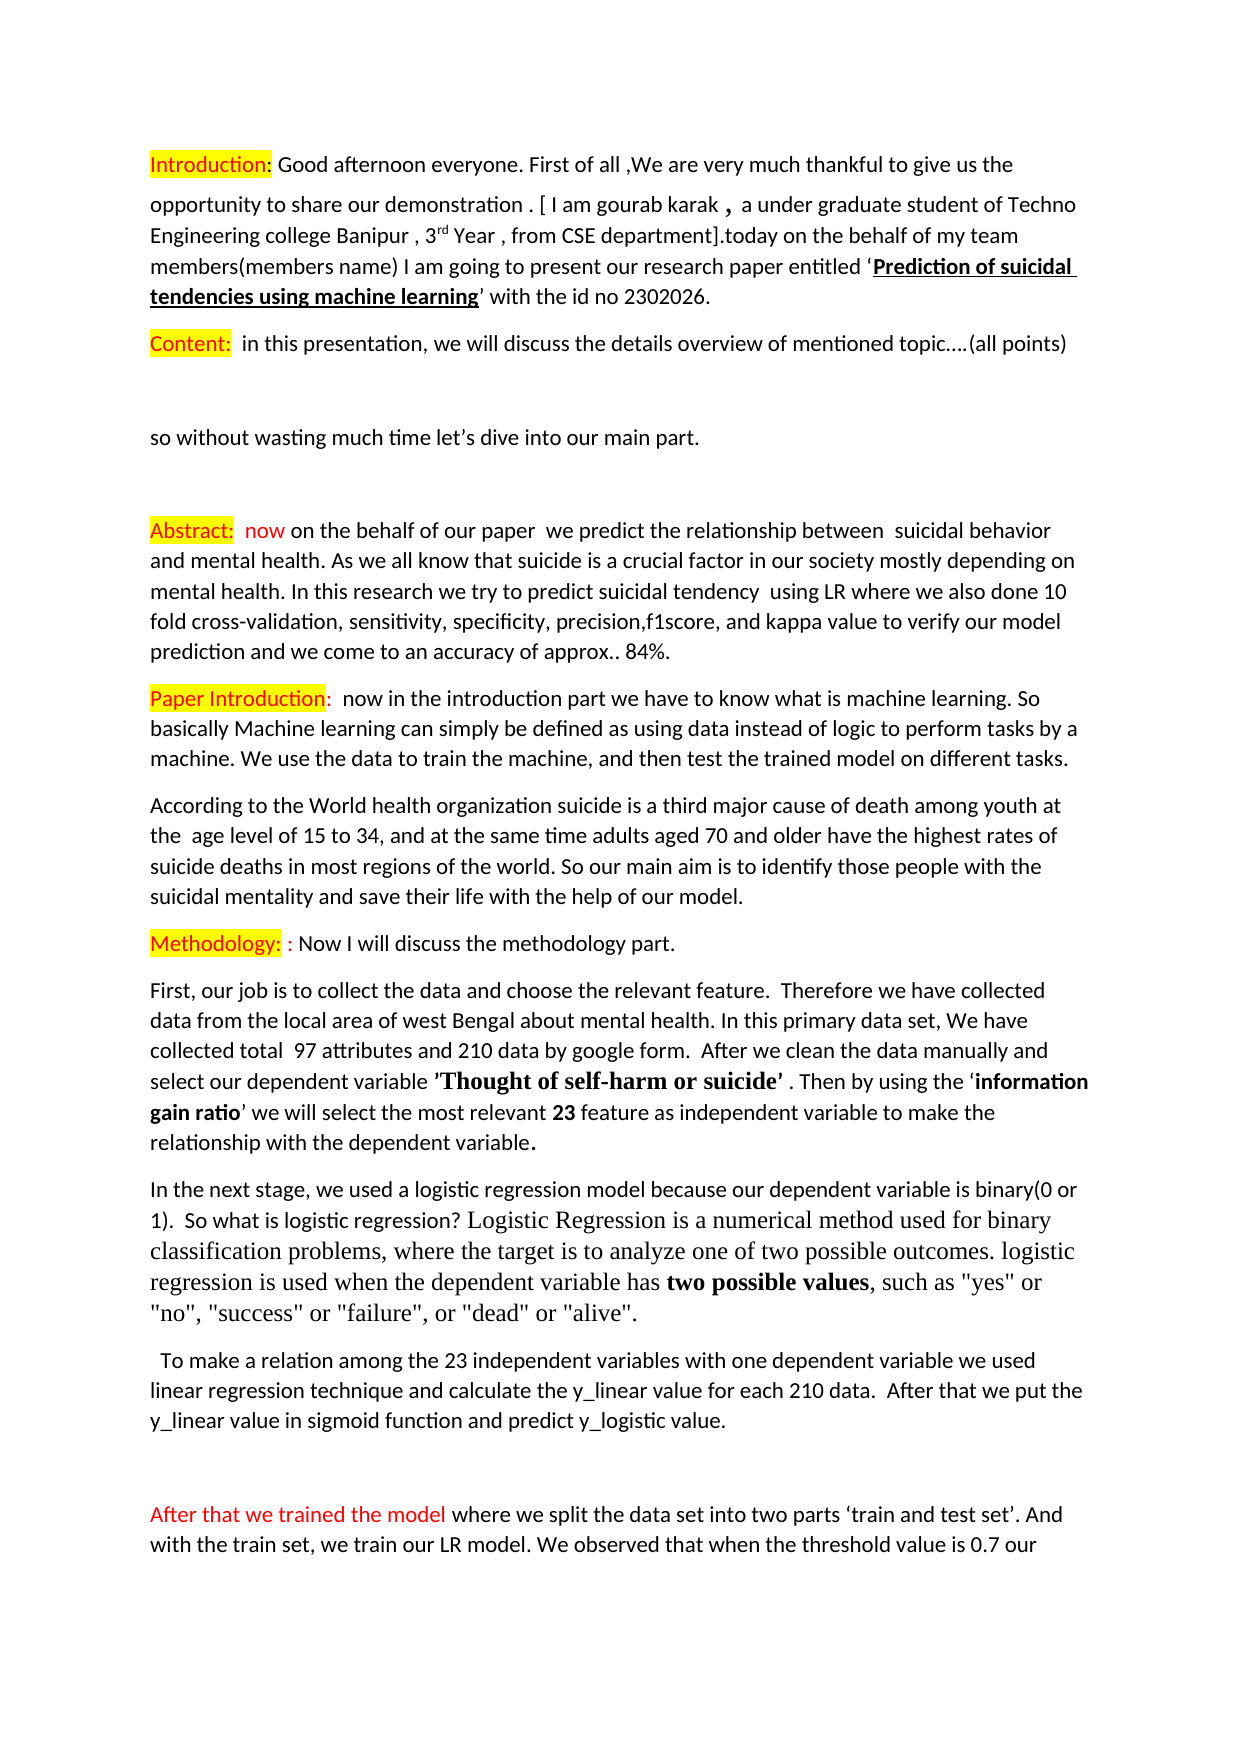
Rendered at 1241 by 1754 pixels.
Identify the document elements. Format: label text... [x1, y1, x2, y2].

text Abstract: now on the behalf of our paper we predict the relationship between suicidal behavior and mental health. As we all know that suicide is a crucial factor in our society mostly depending on mental health. In this research we try to predict suicidal tendency using LR where we also done 10 fold cross-validation, sensitivity, specificity, precision,f1score, and kappa value to verify our model prediction and we come to an accuracy of approx.. 84%. [150, 516, 1090, 665]
text To make a relation among the 23 independent variables with one dependent variable we used linear regression technique and calculate the y_linear value for each 210 data. After that we put the y_linear value in sigmoid function and predict y_logistic value. [150, 1346, 1090, 1435]
text In the next stage, we used a logistic regression model because our dependent variable is binary(0 or 1). So what is logistic regression? Logistic Regression is a numerical method used for binary classification problems, where the target is to analyze one of two possible outcomes. logistic regression is used when the dependent variable has two possible values, such as "yes" or "no", "success" or "failure", or "dead" or "alive". [150, 1175, 1090, 1327]
text Methodology: : Now I will discuss the methodology part. [282, 929, 1090, 957]
text According to the World health organization suicide is a third major cause of death among youth at the age level of 15 to 34, and at the same time adults aged 70 and older have the highest rates of suicide deaths in most regions of the world. So our main aim is to identify those people with the suicidal mentality and save their life with the help of our model. [150, 791, 1090, 910]
text Paper Introduction: now in the introduction part we have to know what is machine learning. So basically Machine learning can simply be defined as using data instead of logic to perform tasks by a machine. We use the data to train the machine, and then test the trained model on different tasks. [150, 684, 1090, 772]
text First, our job is to collect the data and choose the relevant feature. Therefore we have collected data from the local area of west Bengal about mental health. In this primary data set, We have collected total 97 attributes and 210 data by google form. After we clean the data manually and select our dependent variable ’Thought of self-harm or suicide’ . Then by using the ‘information gain ratio’ we will select the most relevant 23 feature as independent variable to make the relationship with the dependent variable. [150, 976, 1090, 1156]
text Introduction: Good afternoon everyone. First of all ,We are very much thankful to give us the opportunity to share our demonstration . [ I am gourab karak , a under graduate student of Techno Engineering college Banipur , 3rd Year , from CSE department].today on the behalf of my team members(members name) I am going to present our research paper entitled ‘Prediction of suicidal tendencies using machine learning’ with the id no 2302026. [150, 150, 1090, 310]
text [150, 1500, 1090, 1559]
text Content: in this presentation, we will discuss the details overview of mentioned topic….(all points) [231, 329, 1090, 357]
text so without wasting much time let’s dive into our main part. [150, 423, 1090, 451]
